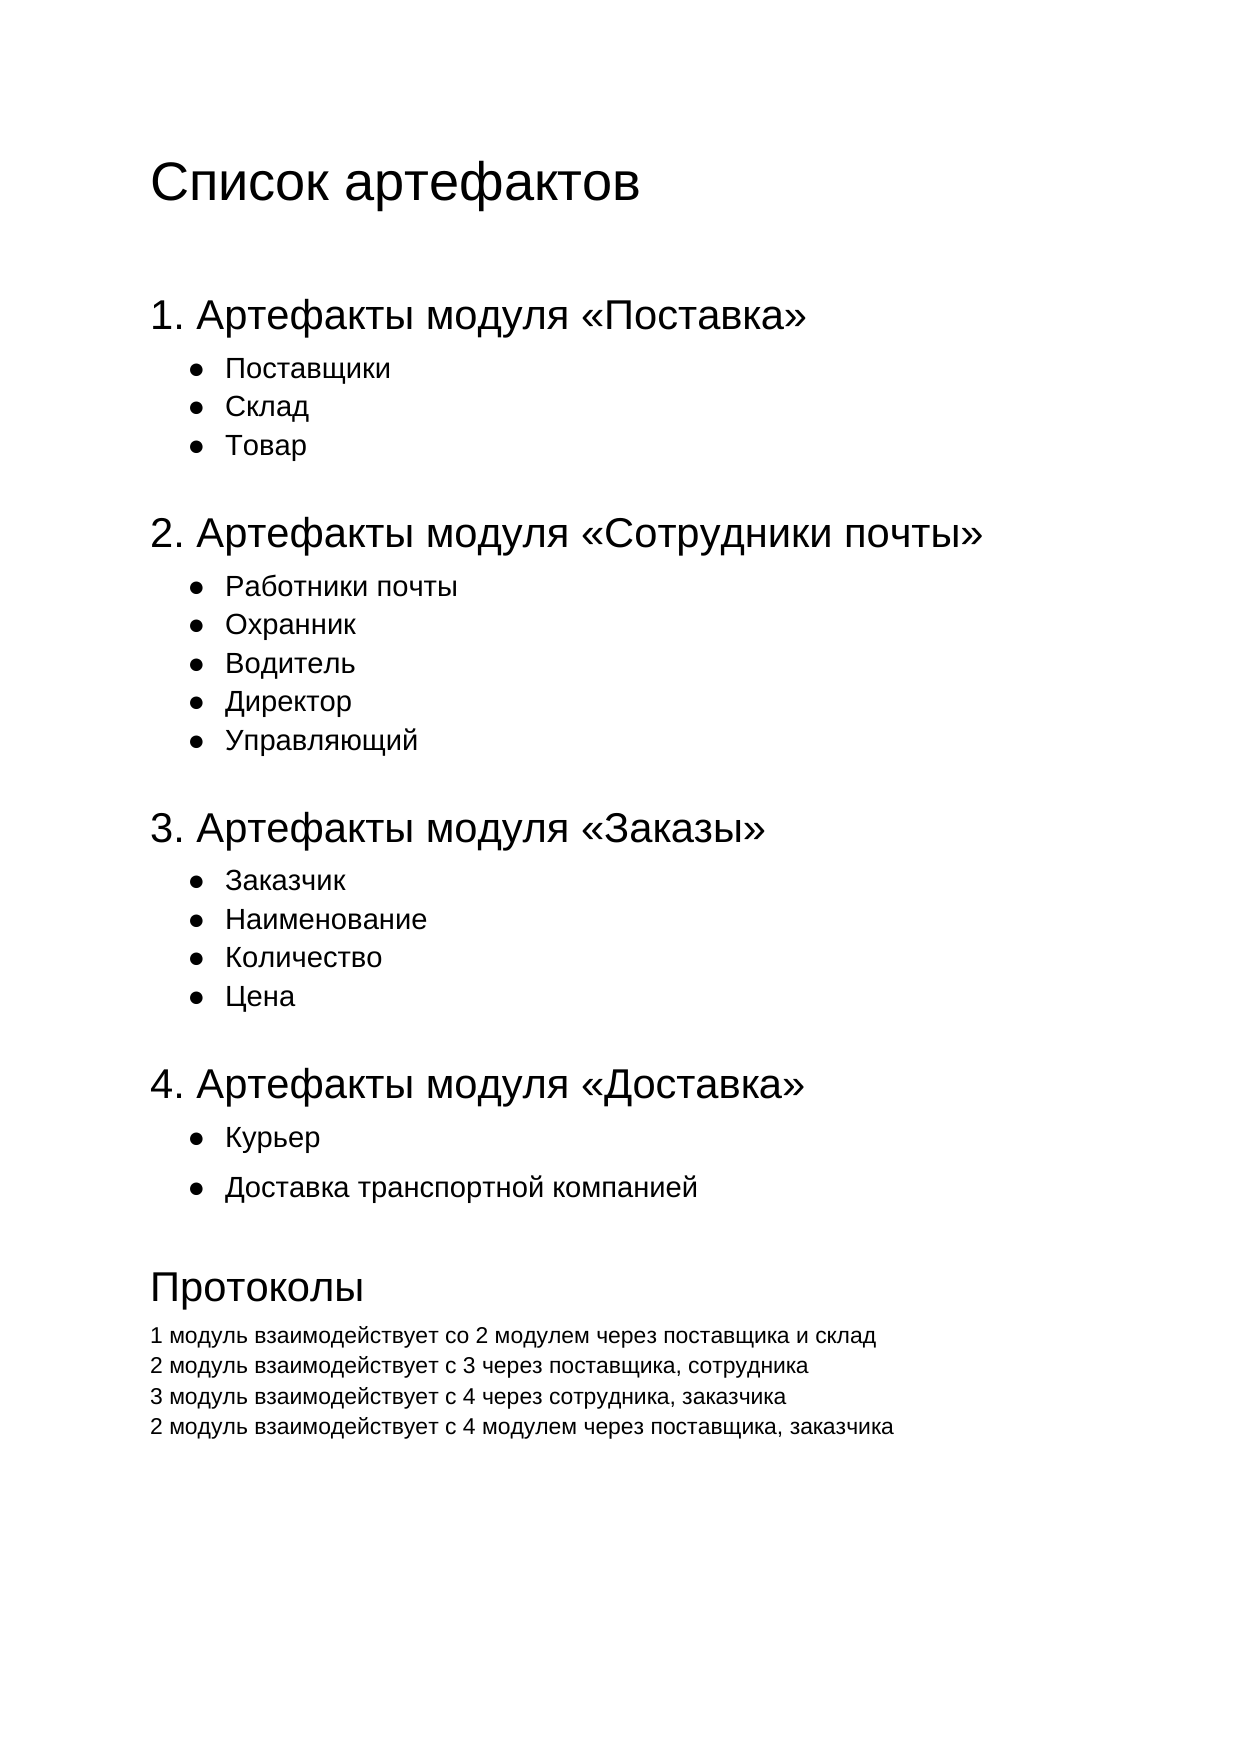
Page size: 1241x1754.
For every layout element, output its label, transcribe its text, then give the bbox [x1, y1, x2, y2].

list Количество [187, 940, 1090, 974]
list Водитель [187, 646, 1090, 679]
subtitle Протоколы [150, 1262, 1090, 1310]
title Список артефактов [150, 150, 1090, 212]
subtitle 1. Артефакты модуля «Поставка» [150, 290, 1090, 338]
list Работники почты [187, 568, 1090, 602]
list Поставщики [187, 351, 1090, 384]
list Доставка транспортной компанией [187, 1170, 1090, 1203]
text 2 модуль взаимодействует с 4 модулем через поставщика, заказчика [150, 1413, 1090, 1439]
list Охранник [187, 607, 1090, 641]
list Заказчик [187, 863, 1090, 897]
list Управляющий [187, 723, 1090, 756]
list Директор [187, 684, 1090, 718]
list Цена [187, 979, 1090, 1012]
text 2 модуль взаимодействует с 3 через поставщика, сотрудника [150, 1352, 1090, 1379]
subtitle 2. Артефакты модуля «Сотрудники почты» [150, 508, 1090, 556]
text 1 модуль взаимодействует со 2 модулем через поставщика и склад [150, 1322, 1090, 1349]
list Наименование [187, 902, 1090, 935]
subtitle 4. Артефакты модуля «Доставка» [150, 1059, 1090, 1107]
subtitle 3. Артефакты модуля «Заказы» [150, 803, 1090, 851]
list Курьер [187, 1119, 1090, 1153]
text 3 модуль взаимодействует с 4 через сотрудника, заказчика [150, 1383, 1090, 1409]
list Товар [187, 428, 1090, 461]
list Склад [187, 389, 1090, 423]
